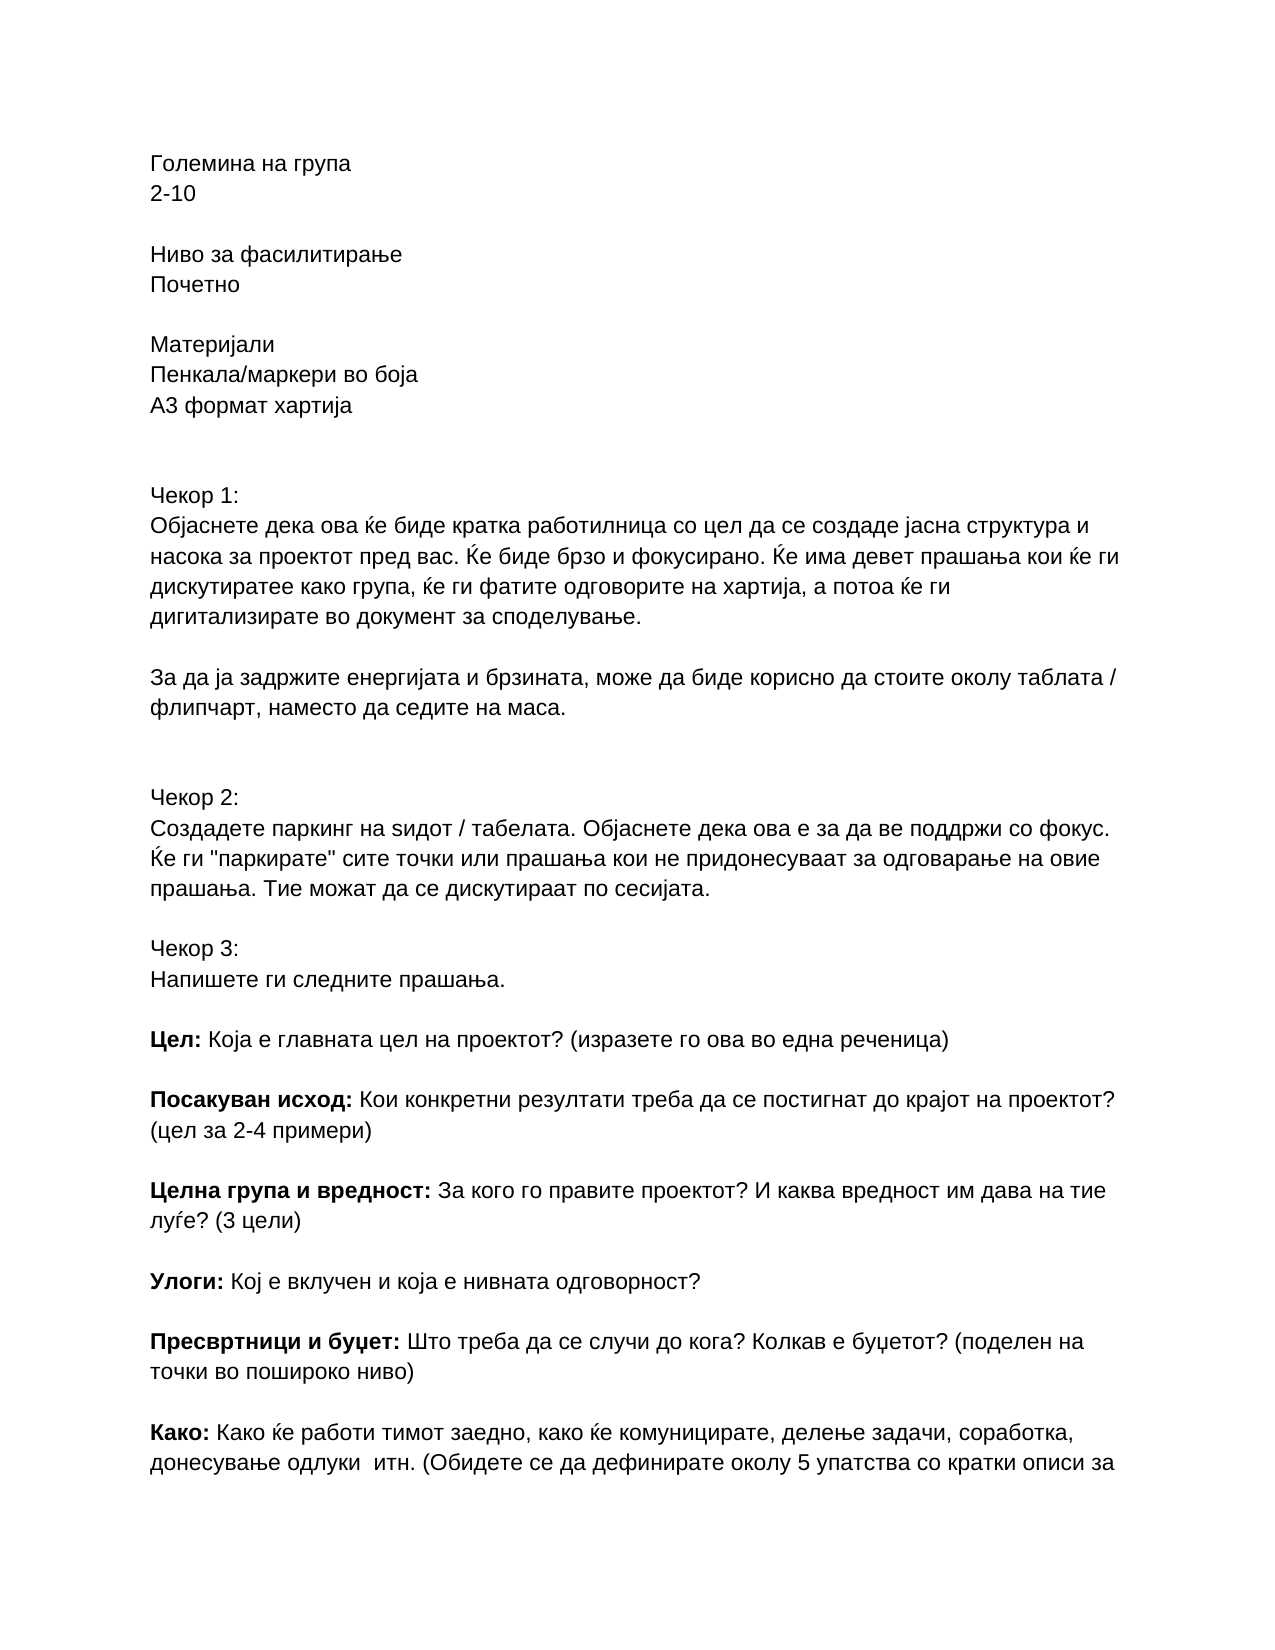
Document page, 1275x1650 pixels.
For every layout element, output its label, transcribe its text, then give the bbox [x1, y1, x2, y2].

text Чекор 3: Напишете ги следните прашања. Цел: Која е главната цел на проектот? (изразете го ова во една реченица) Посакуван исход: Кои конкретни резултати треба да се постигнат до крајот на проектот? (цел за 2-4 примери) Целна група и вредност: За кого го правите проектот? И каква вредност им дава на тие луѓе? (3 цели) Улоги: Кој е вклучен и која е нивната одговорност? [150, 935, 1125, 1294]
text А3 формат хартија [150, 392, 1125, 418]
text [150, 1298, 1125, 1475]
text Ниво за фасилитирање Почетно Материјали [150, 210, 1125, 358]
text Објаснете дека ова ќе биде кратка работилница со цел да се создаде јасна структура и насока за проектот пред вас. Ќе биде брзо и фокусирано. Ќе има девет прашања кои ќе ги дискутиратее како група, ќе ги фатите одговорите на хартија, а потоа ќе ги дигитализирате во документ за споделување. [150, 512, 1125, 629]
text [150, 150, 1125, 207]
text Чекор 1: [150, 482, 1125, 509]
text За да ја задржите енергијата и брзината, може да биде корисно да стоите околу таблата / флипчарт, наместо да седите на маса. Чекор 2: Создадете паркинг на ѕидот / табелата. Објаснете дека ова е за да ве поддржи со фокус. Ќе ги "паркирате" сите точки или прашања кои не придонесуваат за одговарање на овие прашања. Тие можат да се дискутираат по сесијата. [150, 633, 1125, 901]
text Пенкала/маркери во боја [150, 361, 1125, 388]
